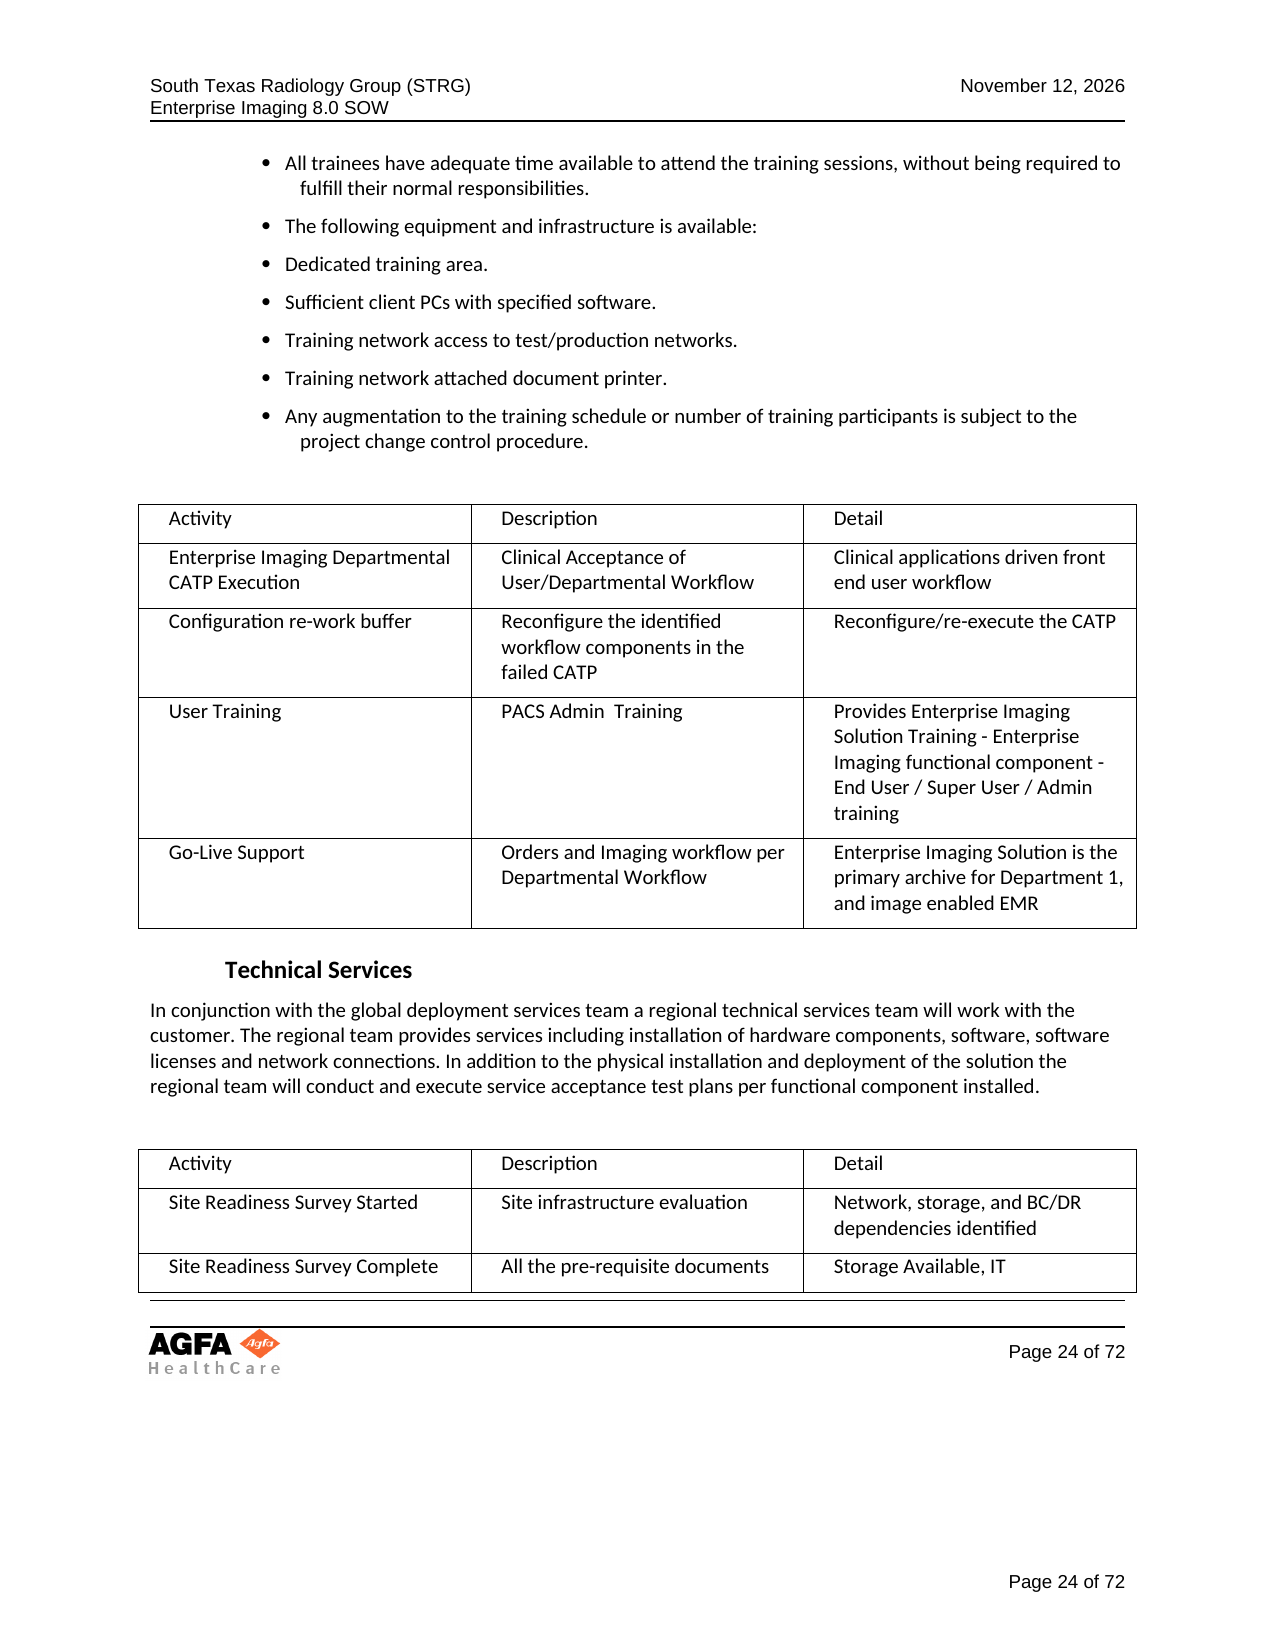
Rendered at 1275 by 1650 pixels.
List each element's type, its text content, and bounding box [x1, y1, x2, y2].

table_header Description [472, 505, 803, 543]
table_cell User Training [139, 698, 471, 838]
list Training network attached document printer. [262, 365, 1125, 390]
table_cell Reconfigure/re-execute the CATP [804, 609, 1136, 697]
list The following equipment and infrastructure is available: [262, 213, 1125, 239]
table_cell Clinical Acceptance of User/Departmental Workflow [472, 544, 803, 607]
table_cell Orders and Imaging workflow per Departmental Workflow [472, 839, 803, 928]
table_cell Go-Live Support [139, 839, 471, 928]
table_cell Storage Available, IT infrastructure, S/W delivered onsite [804, 1254, 1136, 1292]
table_header Activity [139, 1150, 471, 1188]
picture [145, 1328, 283, 1381]
table_cell Site Readiness Survey Complete [139, 1254, 471, 1292]
table_header Activity [139, 505, 471, 543]
table_cell Provides Enterprise Imaging Solution Training - Enterprise Imaging functional component - End User / Super User / Admin training [804, 698, 1136, 838]
list Dedicated training area. [262, 251, 1125, 277]
list All trainees have adequate time available to attend the training sessions, without being required to fulfill their normal responsibilities. [262, 150, 1125, 201]
text In conjunction with the global deployment services team a regional technical services team will work with the customer. The regional team provides services including installation of hardware components, software, software licenses and network connections. In addition to the physical installation and deployment of the solution the regional team will conduct and execute service acceptance test plans per functional component installed. [150, 997, 1125, 1099]
table_cell Network, storage, and BC/DR dependencies identified [804, 1189, 1136, 1253]
list Any augmentation to the training schedule or number of training participants is subject to the project change control procedure. [262, 403, 1125, 454]
list Sufficient client PCs with specified software. [262, 289, 1125, 314]
table_cell Reconfigure the identified workflow components in the failed CATP [472, 609, 803, 697]
table_cell All the pre-requisite documents are completed Site Survey is complete [472, 1254, 803, 1292]
table_header Description [472, 1150, 803, 1188]
table_cell Site Readiness Survey Started [139, 1189, 471, 1253]
table_cell PACS Admin Training [472, 698, 803, 838]
text Technical Services [225, 929, 1125, 985]
table_cell Enterprise Imaging Departmental CATP Execution [139, 544, 471, 607]
table_cell Clinical applications driven front end user workflow [804, 544, 1136, 607]
table_header Detail [804, 1150, 1136, 1188]
table_cell Configuration re-work buffer [139, 609, 471, 697]
table_cell Enterprise Imaging Solution is the primary archive for Department 1, and image enabled EMR [804, 839, 1136, 928]
table_cell Site infrastructure evaluation [472, 1189, 803, 1253]
list Training network access to test/production networks. [262, 327, 1125, 352]
table_header Detail [804, 505, 1136, 543]
